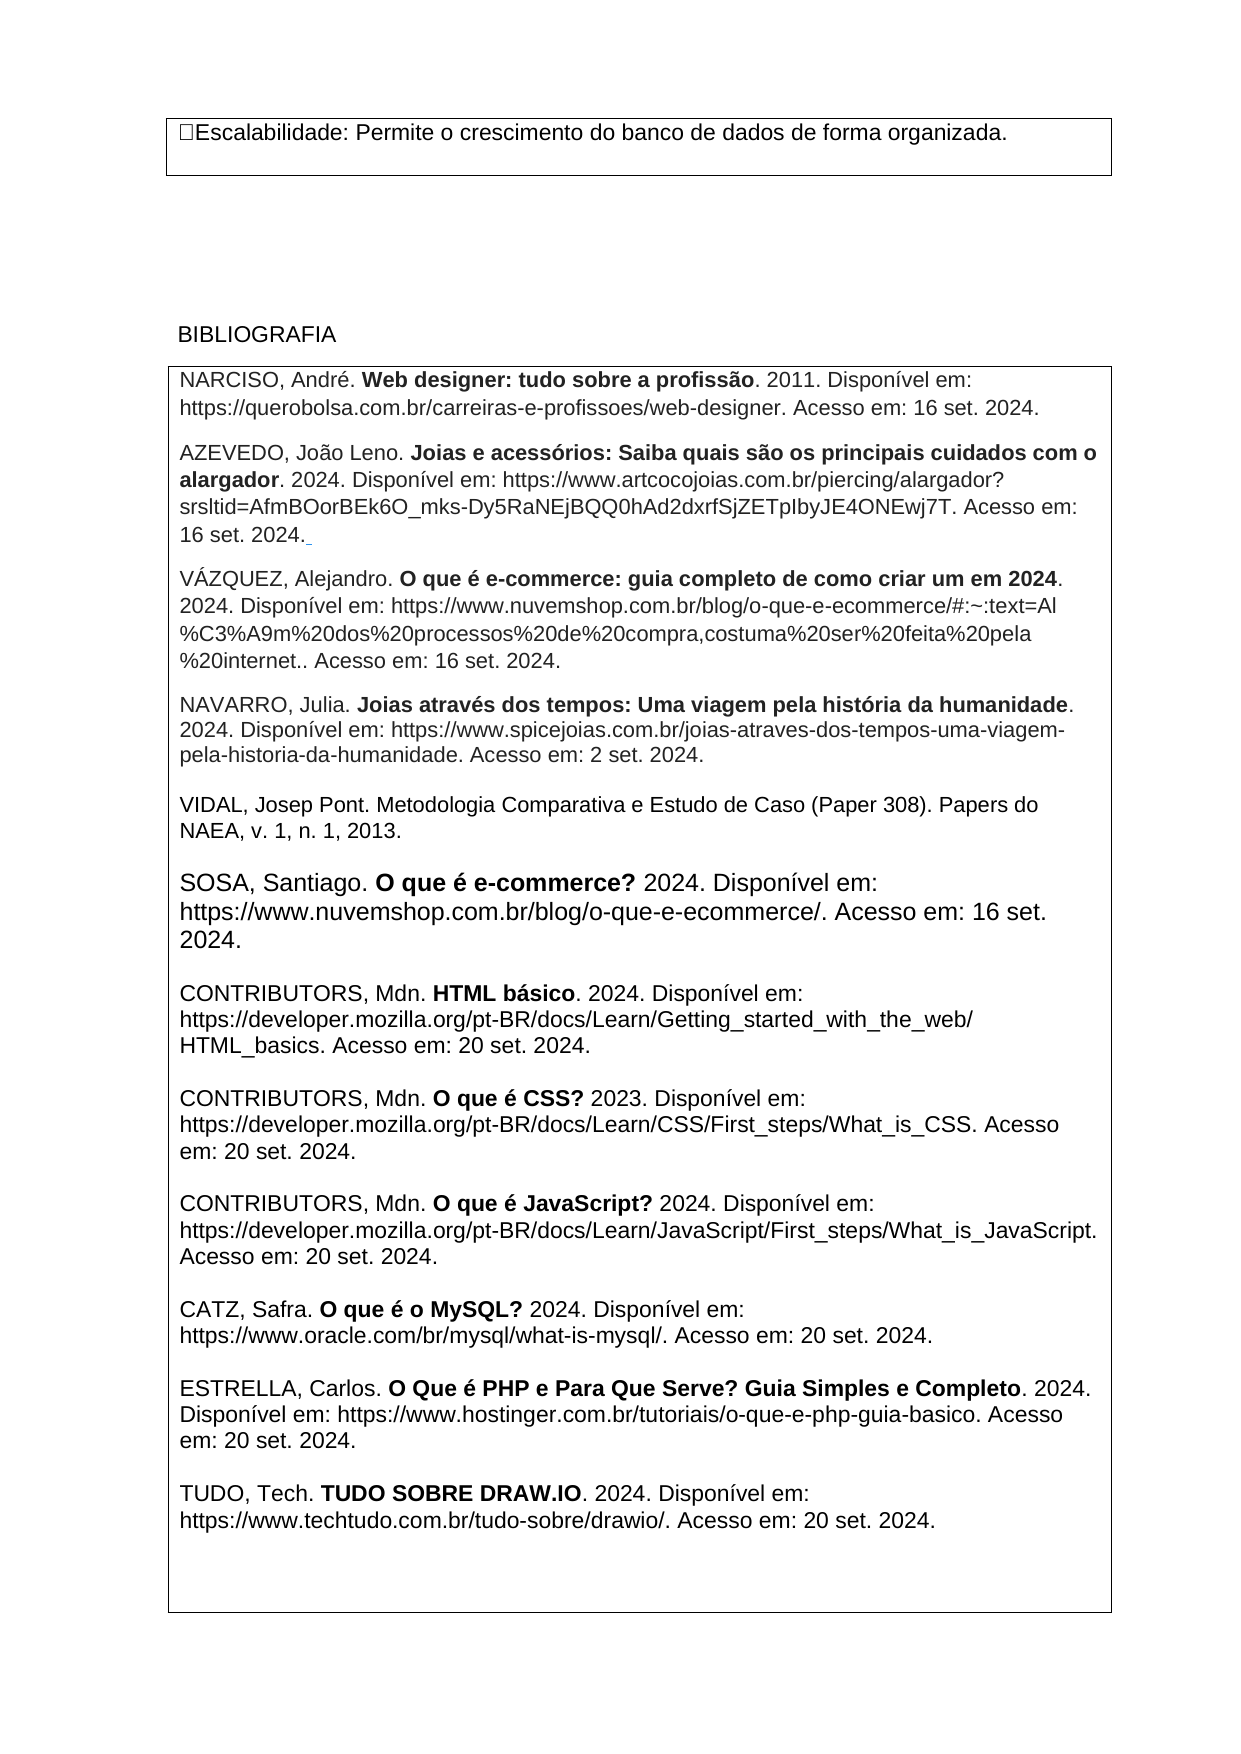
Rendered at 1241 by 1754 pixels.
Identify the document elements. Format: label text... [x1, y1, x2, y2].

text BIBLIOGRAFIA [177, 321, 1152, 347]
